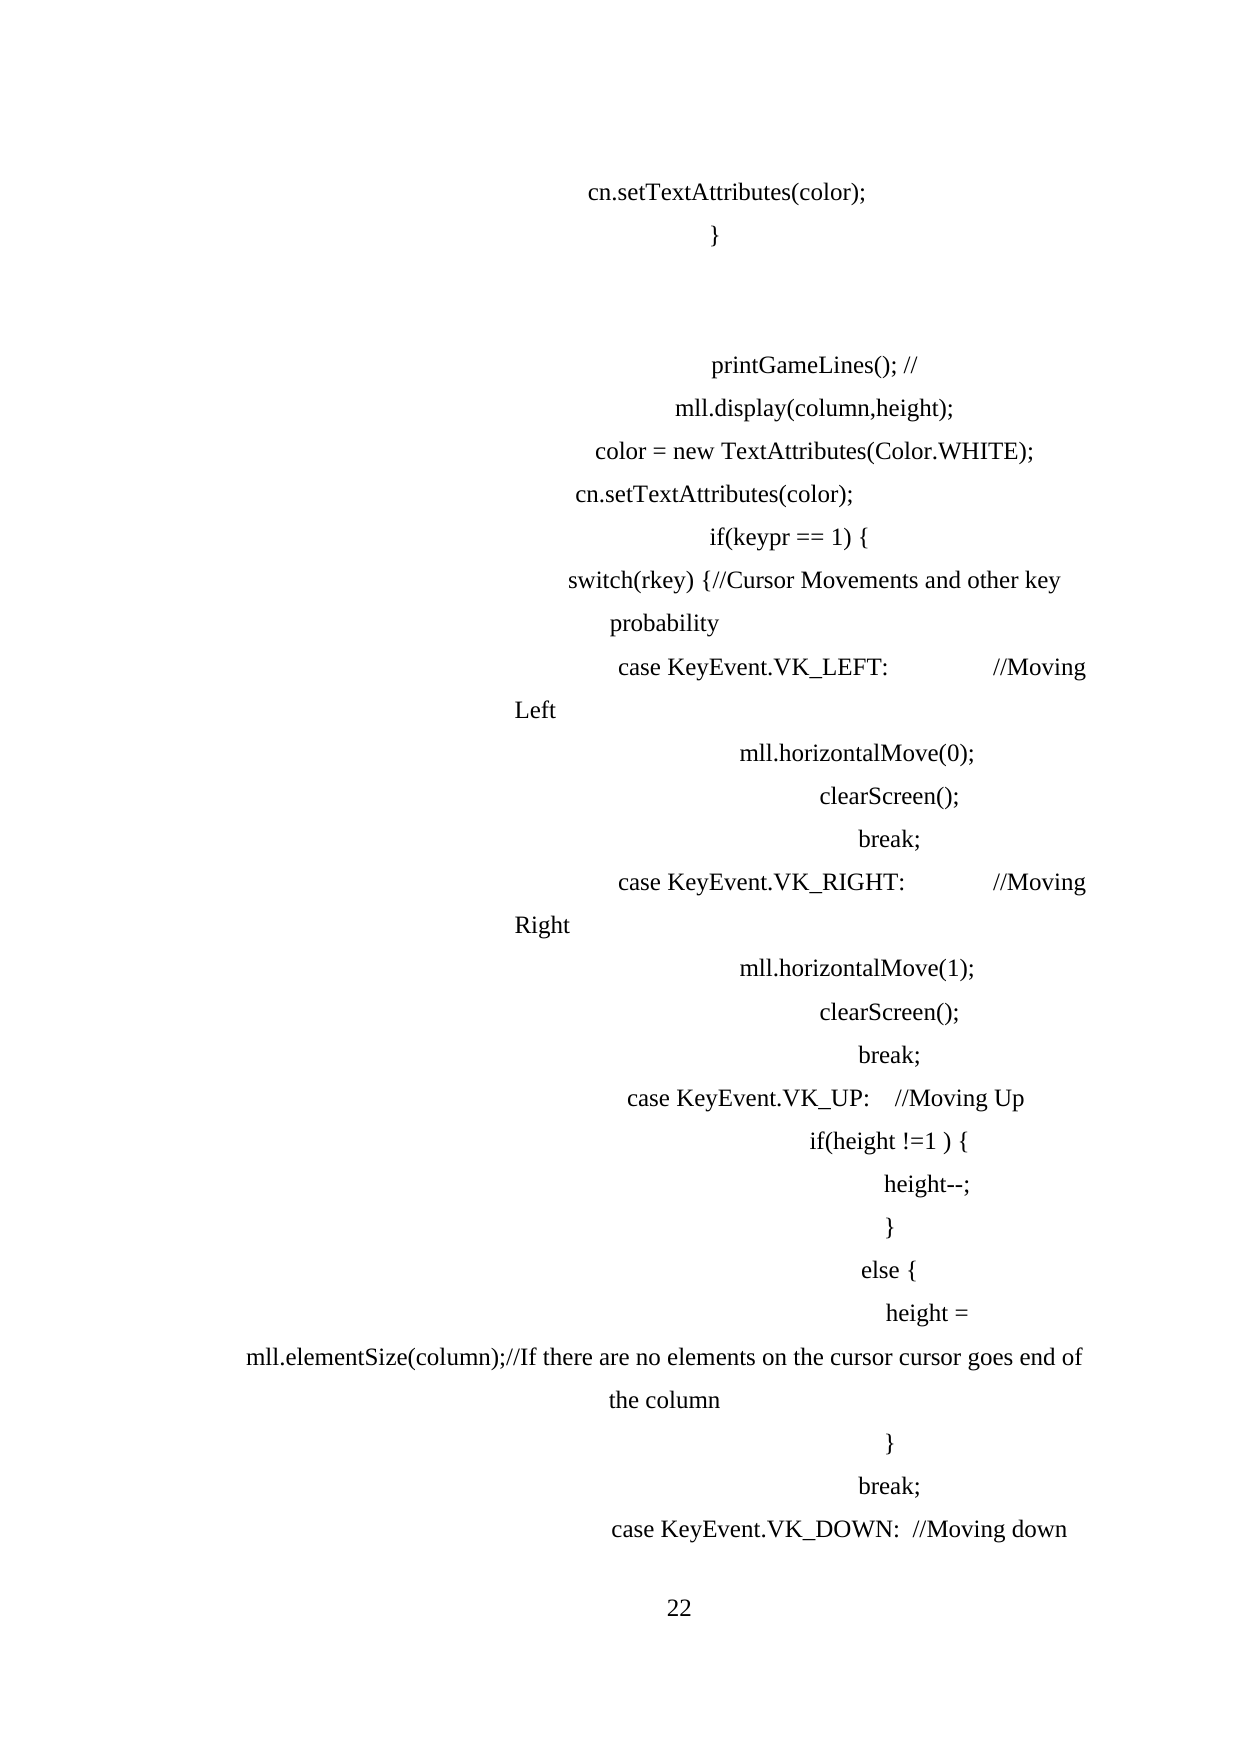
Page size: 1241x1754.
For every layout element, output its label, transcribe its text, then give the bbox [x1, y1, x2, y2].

text } [236, 1212, 1092, 1241]
text height--; [236, 1169, 1092, 1198]
text printGameLines(); // [236, 350, 1092, 378]
text case KeyEvent.VK_DOWN: //Moving down [236, 1514, 1092, 1543]
text case KeyEvent.VK_LEFT: //Moving Left [236, 652, 1092, 723]
text case KeyEvent.VK_UP: //Moving Up [236, 1083, 1092, 1112]
text case KeyEvent.VK_RIGHT: //Moving Right [236, 867, 1092, 939]
text switch(rkey) {//Cursor Movements and other key probability [236, 565, 1092, 637]
text if(height !=1 ) { [236, 1126, 1092, 1155]
text break; [236, 824, 1092, 853]
text clearScreen(); [236, 997, 1092, 1025]
text } [236, 1428, 1092, 1457]
text clearScreen(); [236, 781, 1092, 810]
text height = mll.elementSize(column);//If there are no elements on the cursor cursor goes end of the column [236, 1298, 1092, 1413]
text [236, 436, 1092, 465]
text } [236, 220, 1092, 249]
text cn.setTextAttributes(color); [236, 479, 1092, 508]
text mll.display(column,height); [236, 393, 1092, 422]
text cn.setTextAttributes(color); [236, 177, 1092, 206]
text mll.horizontalMove(0); [236, 738, 1092, 767]
text break; [236, 1471, 1092, 1500]
text mll.horizontalMove(1); [236, 953, 1092, 982]
text break; [236, 1040, 1092, 1068]
text else { [236, 1255, 1092, 1284]
text if(keypr == 1) { [236, 522, 1092, 551]
